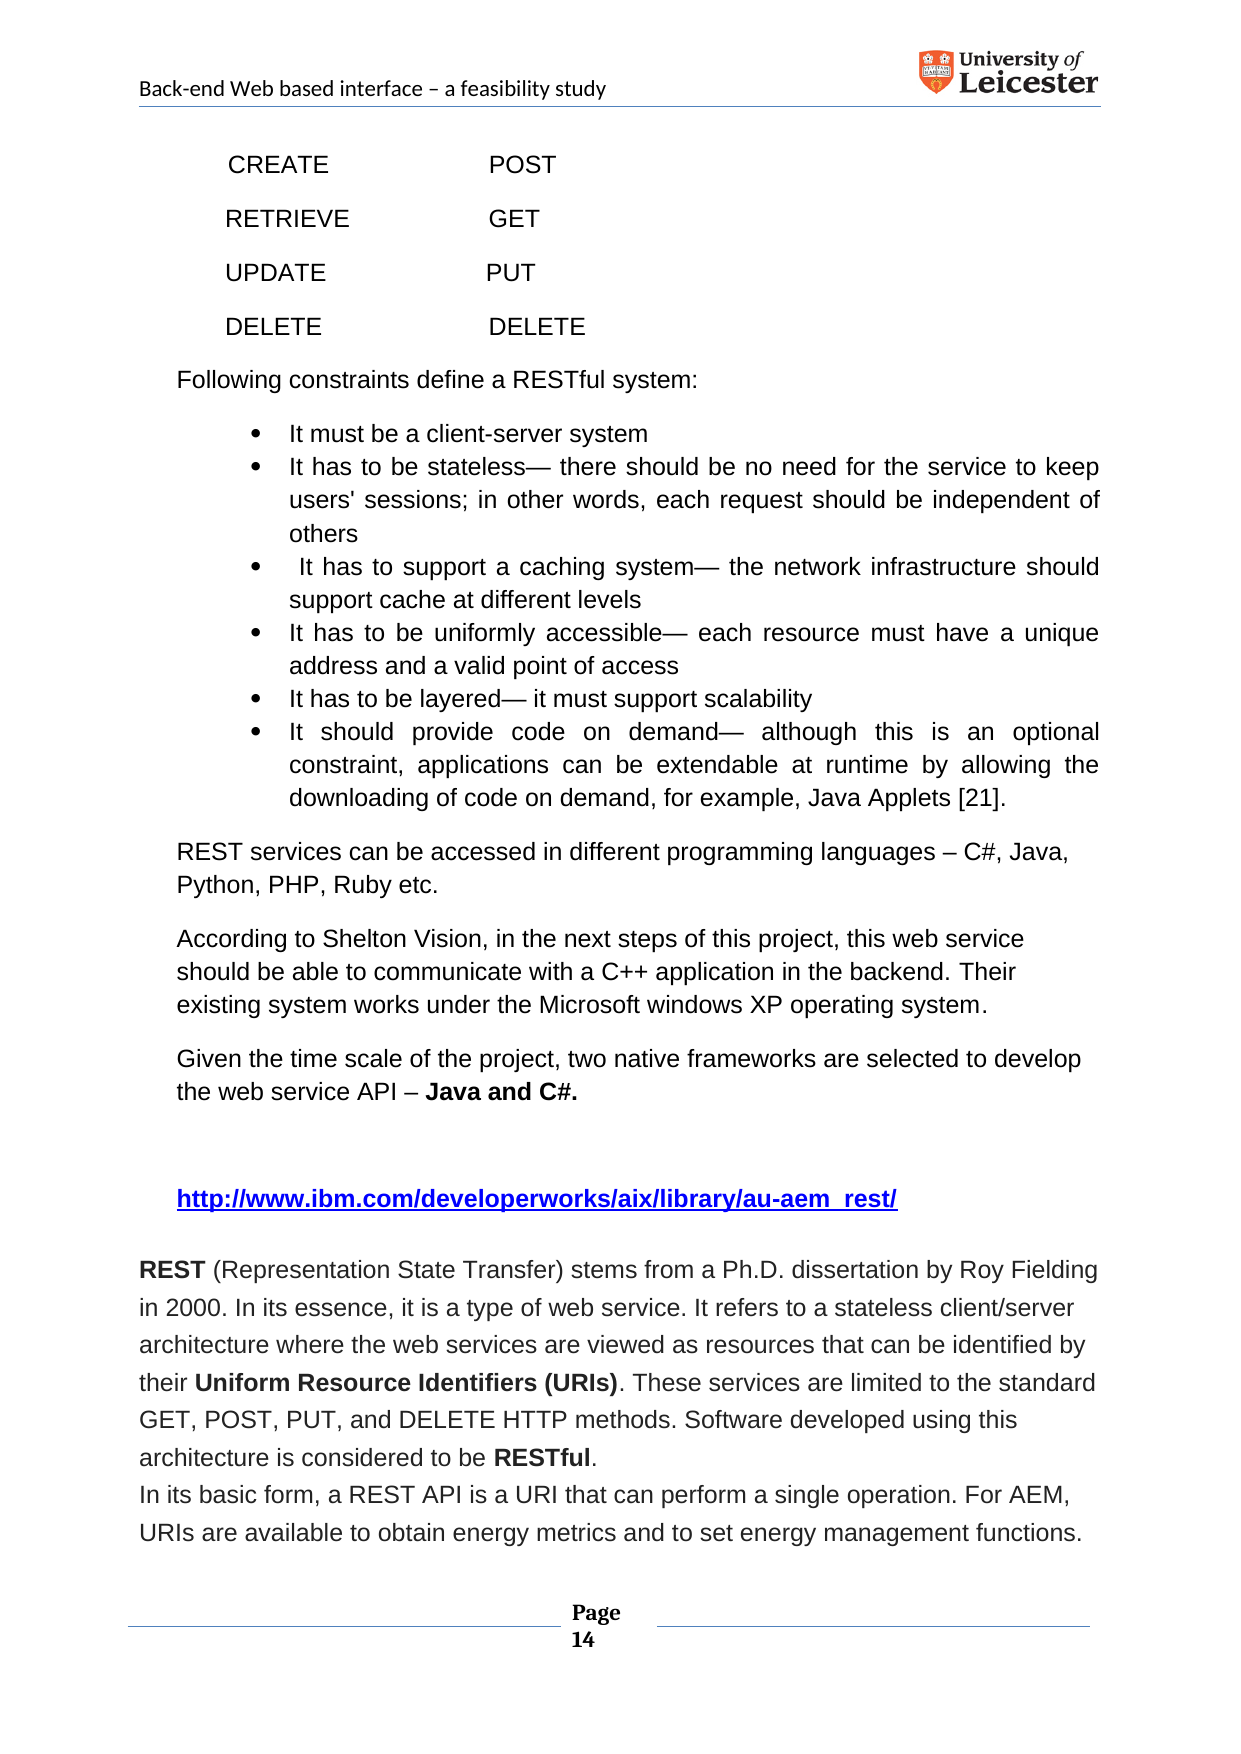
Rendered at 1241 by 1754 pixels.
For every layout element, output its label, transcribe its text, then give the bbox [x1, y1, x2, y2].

text REST (Representation State Transfer) stems from a Ph.D. dissertation by Roy Fielding in 2000. In its essence, it is a type of web service. It refers to a stateless client/server architecture where the web services are viewed as resources that can be identified by their Uniform Resource Identifiers (URIs). These services are limited to the standard GET, POST, PUT, and DELETE HTTP methods. Software developed using this architecture is considered to be RESTful. [139, 1247, 1101, 1472]
text Following constraints define a RESTful system: [176, 365, 1101, 394]
text According to Shelton Vision, in the next steps of this project, this web service should be able to communicate with a C++ application in the backend. Their existing system works under the Microsoft windows XP operating system. [176, 924, 1101, 1019]
text CREATE POST [214, 150, 1101, 179]
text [139, 1472, 1101, 1547]
list It must be a client-server system [251, 419, 1101, 448]
list It has to be uniformly accessible— each resource must have a unique address and a valid point of access [251, 618, 1101, 679]
text DELETE DELETE [176, 312, 1101, 340]
list It has to be layered— it must support scalability [251, 684, 1101, 713]
list It has to support a caching system— the network infrastructure should support cache at different levels [251, 552, 1101, 613]
list It should provide code on demand— although this is an optional constraint, applications can be extendable at runtime by allowing the downloading of code on demand, for example, Java Applets [21]. [251, 717, 1101, 812]
text Given the time scale of the project, two native frameworks are selected to develop the web service API – Java and C#. [176, 1044, 1101, 1106]
text http://www.ibm.com/developerworks/aix/library/au-aem_rest/ [176, 1184, 1101, 1213]
text RETRIEVE GET [176, 204, 1101, 233]
list It has to be stateless— there should be no need for the service to keep users' sessions; in other words, each request should be independent of others [251, 452, 1101, 547]
picture [904, 50, 1099, 101]
text UPDATE PUT [176, 258, 1101, 286]
text REST services can be accessed in different programming languages – C#, Java, Python, PHP, Ruby etc. [176, 837, 1101, 899]
